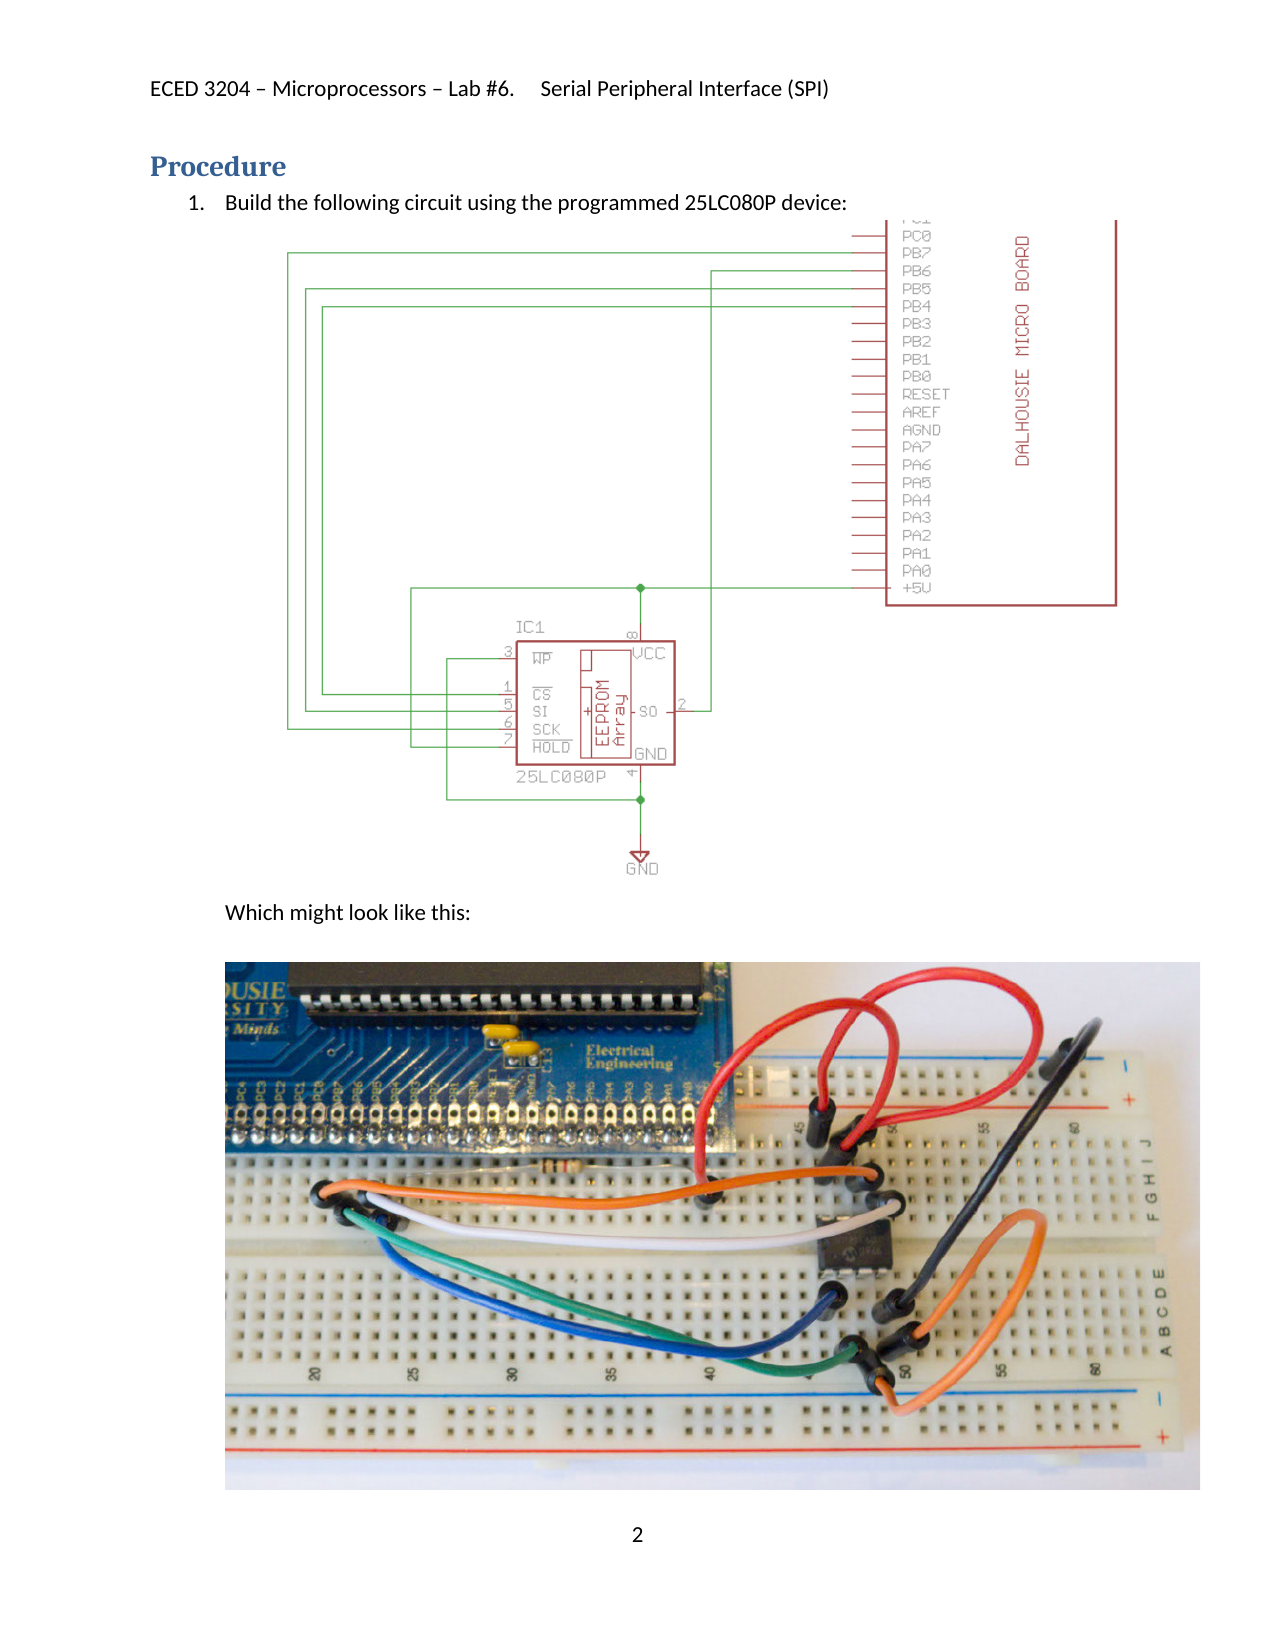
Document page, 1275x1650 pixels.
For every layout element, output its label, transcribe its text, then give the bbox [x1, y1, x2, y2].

picture [225, 220, 1200, 894]
subtitle Procedure [150, 150, 1125, 183]
list Which might look like this: [225, 898, 1125, 926]
list Build the following circuit using the programmed 25LC080P device: [187, 188, 1125, 217]
picture [225, 962, 1200, 1490]
